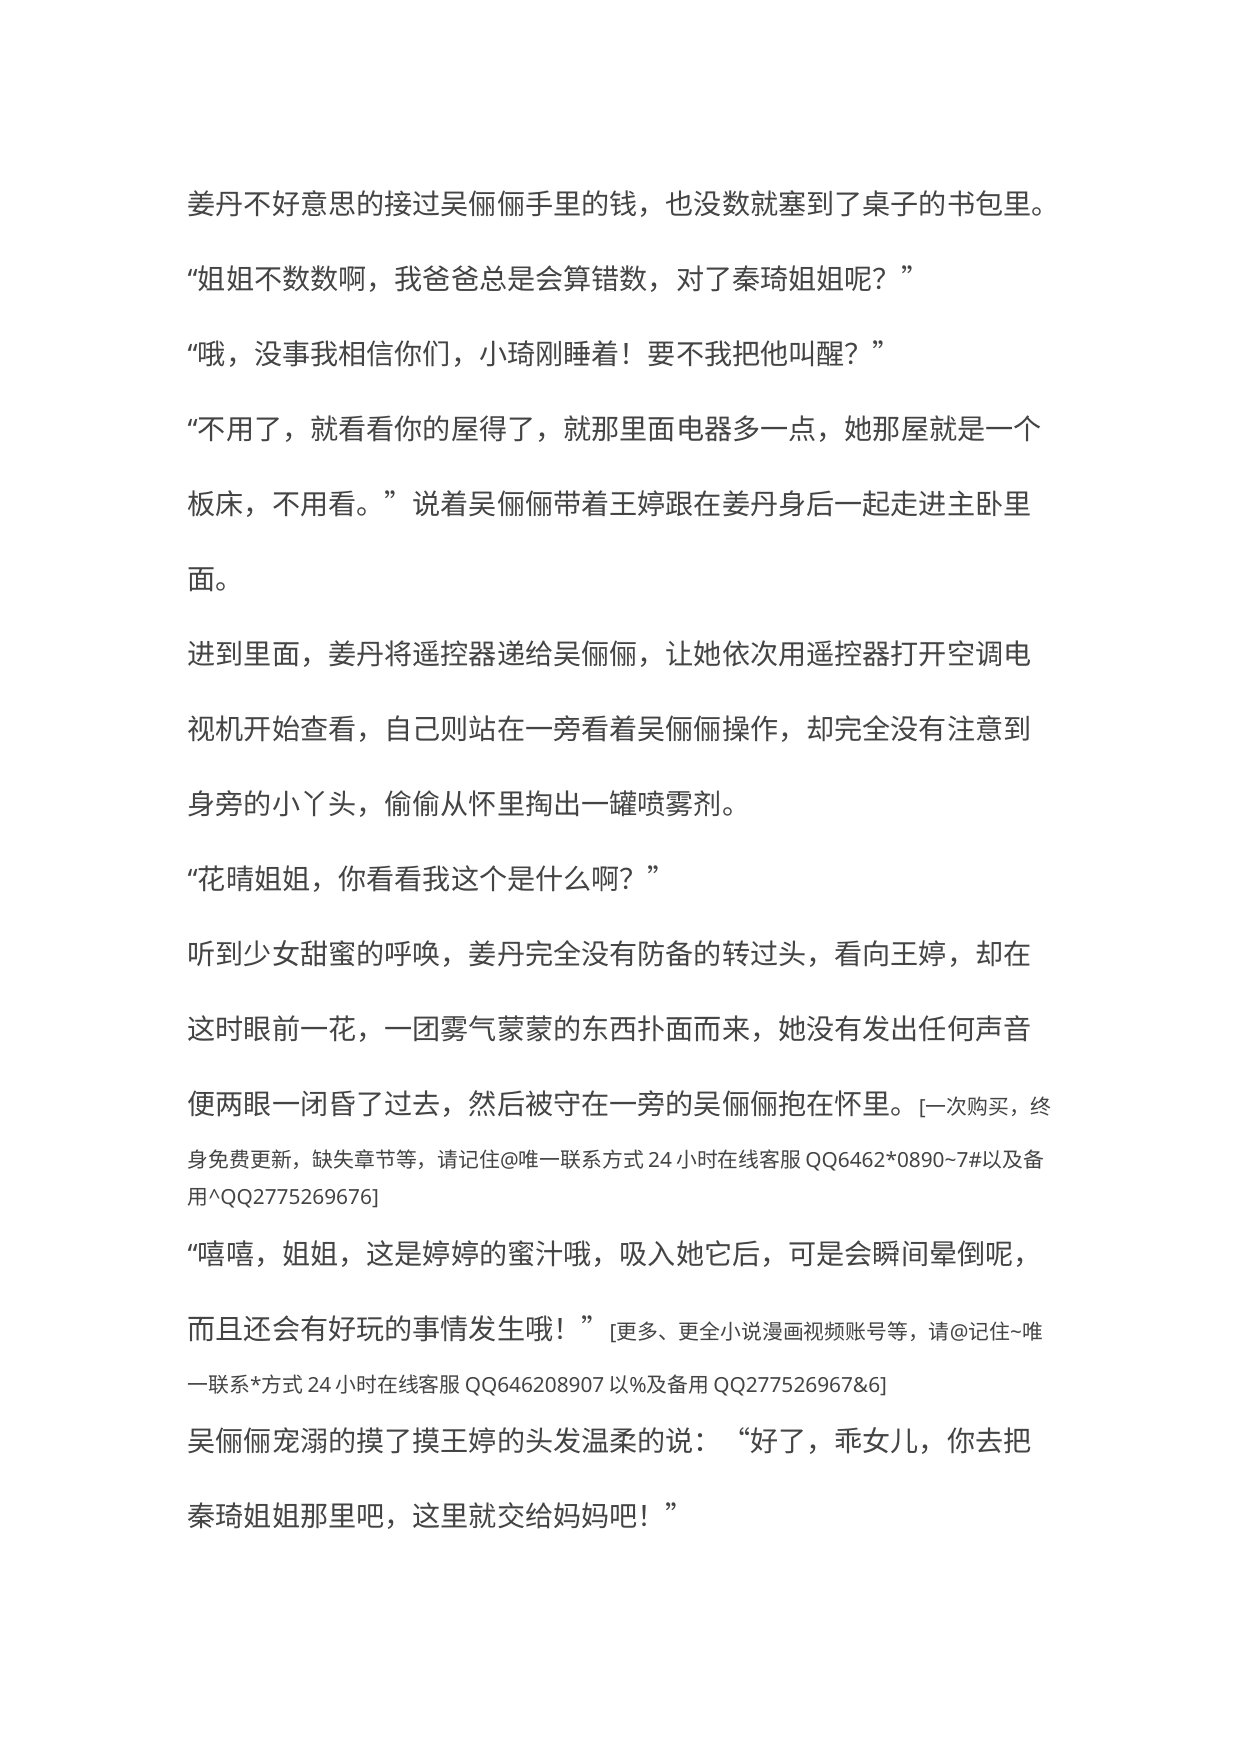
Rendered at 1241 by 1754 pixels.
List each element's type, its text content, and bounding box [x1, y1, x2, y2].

text “姐姐不数数啊，我爸爸总是会算错数，对了秦琦姐姐呢？” [187, 239, 1053, 314]
text 姜丹不好意思的接过吴俪俪手里的钱，也没数就塞到了桌子的书包里。 [187, 164, 1053, 239]
text 听到少女甜蜜的呼唤，姜丹完全没有防备的转过头，看向王婷，却在这时眼前一花，一团雾气蒙蒙的东西扑面而来，她没有发出任何声音便两眼一闭昏了过去，然后被守在一旁的吴俪俪抱在怀里。[一次购买，终身免费更新，缺失章节等，请记住@唯一联系方式24小时在线客服QQ6462*0890~7#以及备用^QQ2775269676] [187, 914, 1053, 1214]
text “哦，没事我相信你们，小琦刚睡着！要不我把他叫醒？” [187, 314, 1053, 389]
text “嘻嘻，姐姐，这是婷婷的蜜汁哦，吸入她它后，可是会瞬间晕倒呢，而且还会有好玩的事情发生哦！”[更多、更全小说漫画视频账号等，请@记住~唯一联系*方式24小时在线客服QQ646208907以%及备用QQ277526967&6] [187, 1214, 1053, 1402]
text “不用了，就看看你的屋得了，就那里面电器多一点，她那屋就是一个板床，不用看。”说着吴俪俪带着王婷跟在姜丹身后一起走进主卧里面。 [187, 389, 1053, 614]
text “花晴姐姐，你看看我这个是什么啊？” [187, 839, 1053, 914]
text 吴俪俪宠溺的摸了摸王婷的头发温柔的说：“好了，乖女儿，你去把秦琦姐姐那里吧，这里就交给妈妈吧！” [187, 1402, 1053, 1552]
text 进到里面，姜丹将遥控器递给吴俪俪，让她依次用遥控器打开空调电视机开始查看，自己则站在一旁看着吴俪俪操作，却完全没有注意到身旁的小丫头，偷偷从怀里掏出一罐喷雾剂。 [187, 614, 1053, 839]
